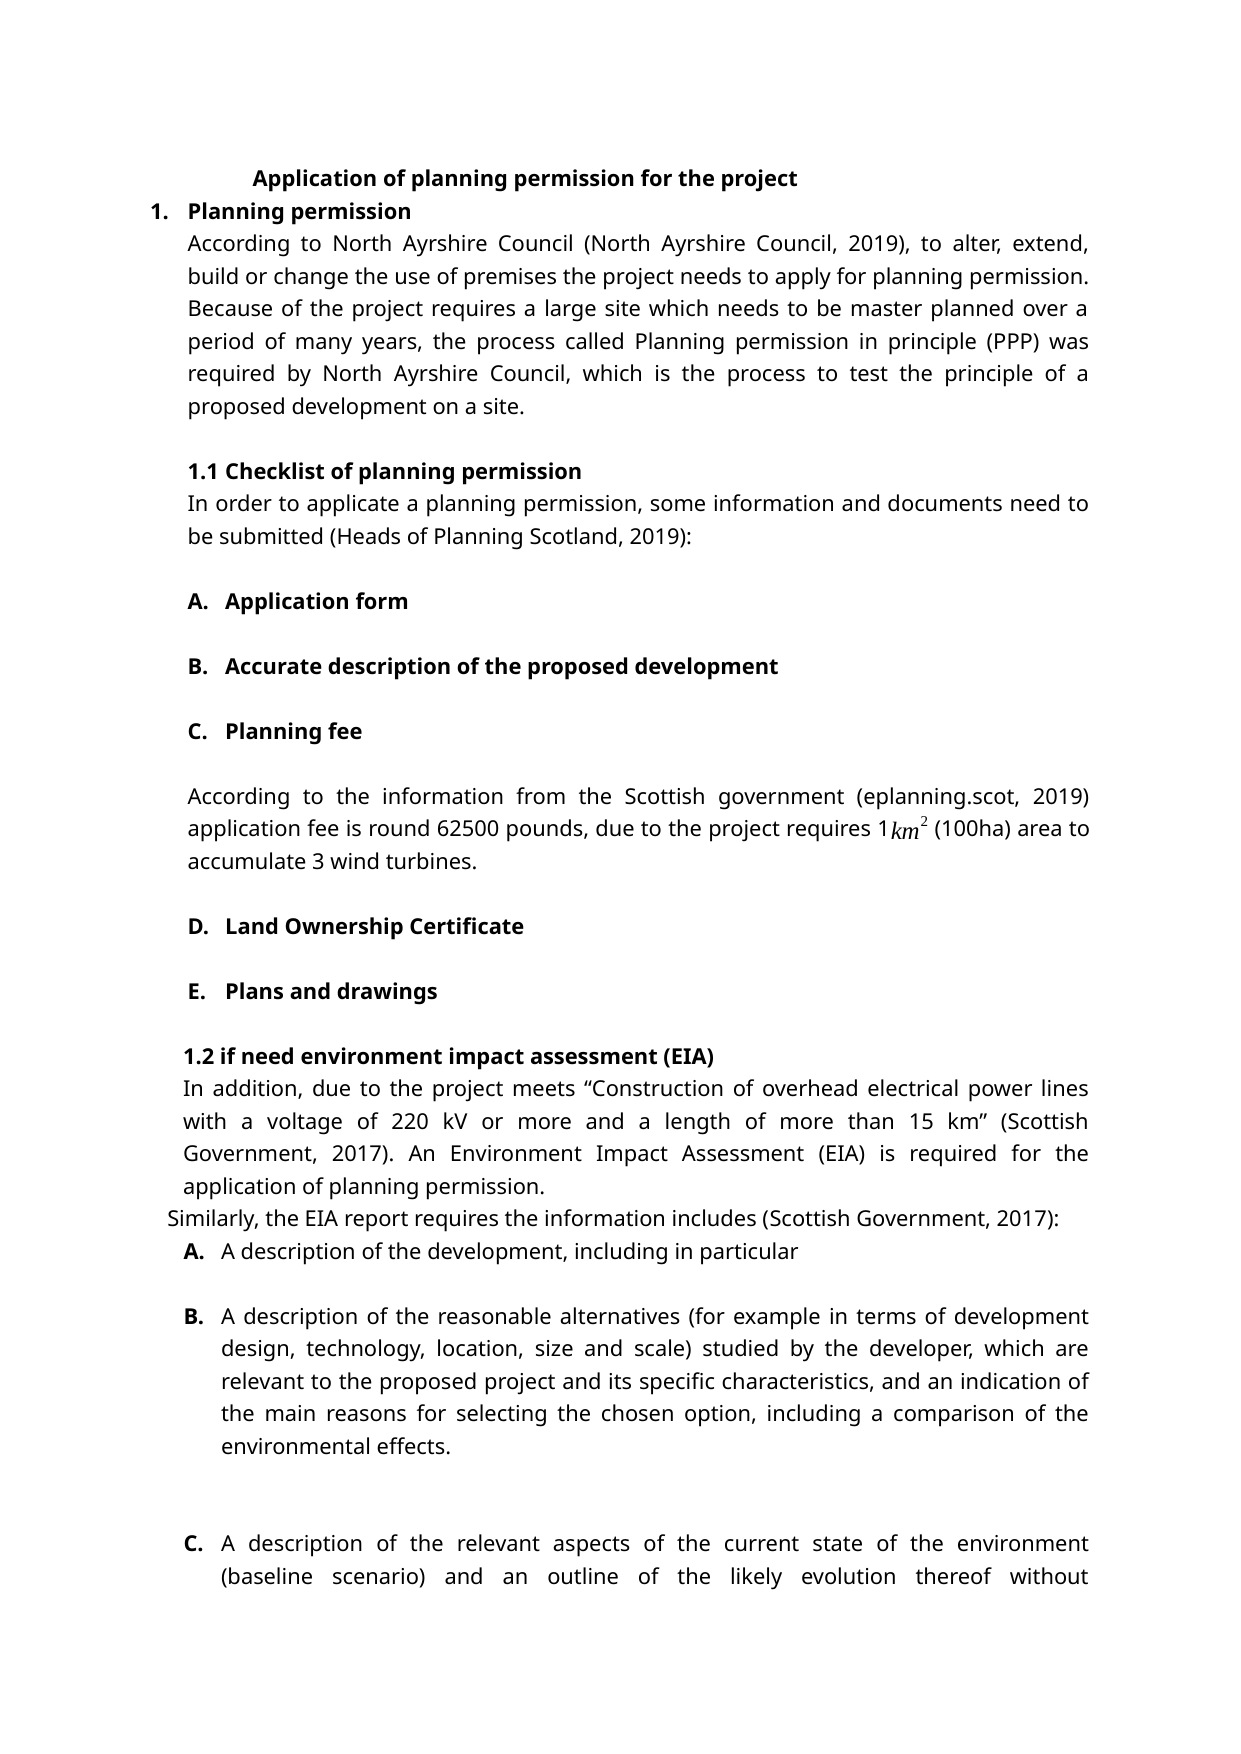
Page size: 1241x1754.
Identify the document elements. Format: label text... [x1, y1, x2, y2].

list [183, 1527, 1090, 1592]
list Land Ownership Certificate [187, 909, 1090, 942]
text In order to applicate a planning permission, some information and documents need to be submitted (Heads of Planning Scotland, 2019): [187, 487, 1090, 552]
list Accurate description of the proposed development [187, 649, 1090, 682]
list According to North Ayrshire Council (North Ayrshire Council, 2019), to alter, extend, build or change the use of premises the project needs to apply for planning permission. Because of the project requires a large site which needs to be master planned over a period of many years, the process called Planning permission in principle (PPP) was required by North Ayrshire Council, which is the process to test the principle of a proposed development on a site. [187, 227, 1090, 422]
list A description of the development, including in particular [183, 1234, 1090, 1267]
list Application form [187, 584, 1090, 617]
list Plans and drawings [187, 974, 1090, 1007]
text Similarly, the EIA report requires the information includes (Scottish Government, 2017): [150, 1202, 1090, 1234]
list Planning permission [150, 194, 1090, 227]
text Application of planning permission for the project [150, 162, 1090, 194]
list Checklist of planning permission [187, 454, 1090, 487]
text In addition, due to the project meets “Construction of overhead electrical power lines with a voltage of 220 kV or more and a length of more than 15 km” (Scottish Government, 2017). An Environment Impact Assessment (EIA) is required for the application of planning permission. [183, 1072, 1090, 1202]
list A description of the reasonable alternatives (for example in terms of development design, technology, location, size and scale) studied by the developer, which are relevant to the proposed project and its specific characteristics, and an indication of the main reasons for selecting the chosen option, including a comparison of the environmental effects. [183, 1299, 1090, 1462]
text According to the information from the Scottish government (eplanning.scot, 2019) application fee is round 62500 pounds, due to the project requires 1 (100ha) area to accumulate 3 wind turbines. [187, 779, 1090, 877]
list Planning fee [187, 714, 1090, 747]
text 1.2 if need environment impact assessment (EIA) [150, 1039, 1090, 1072]
